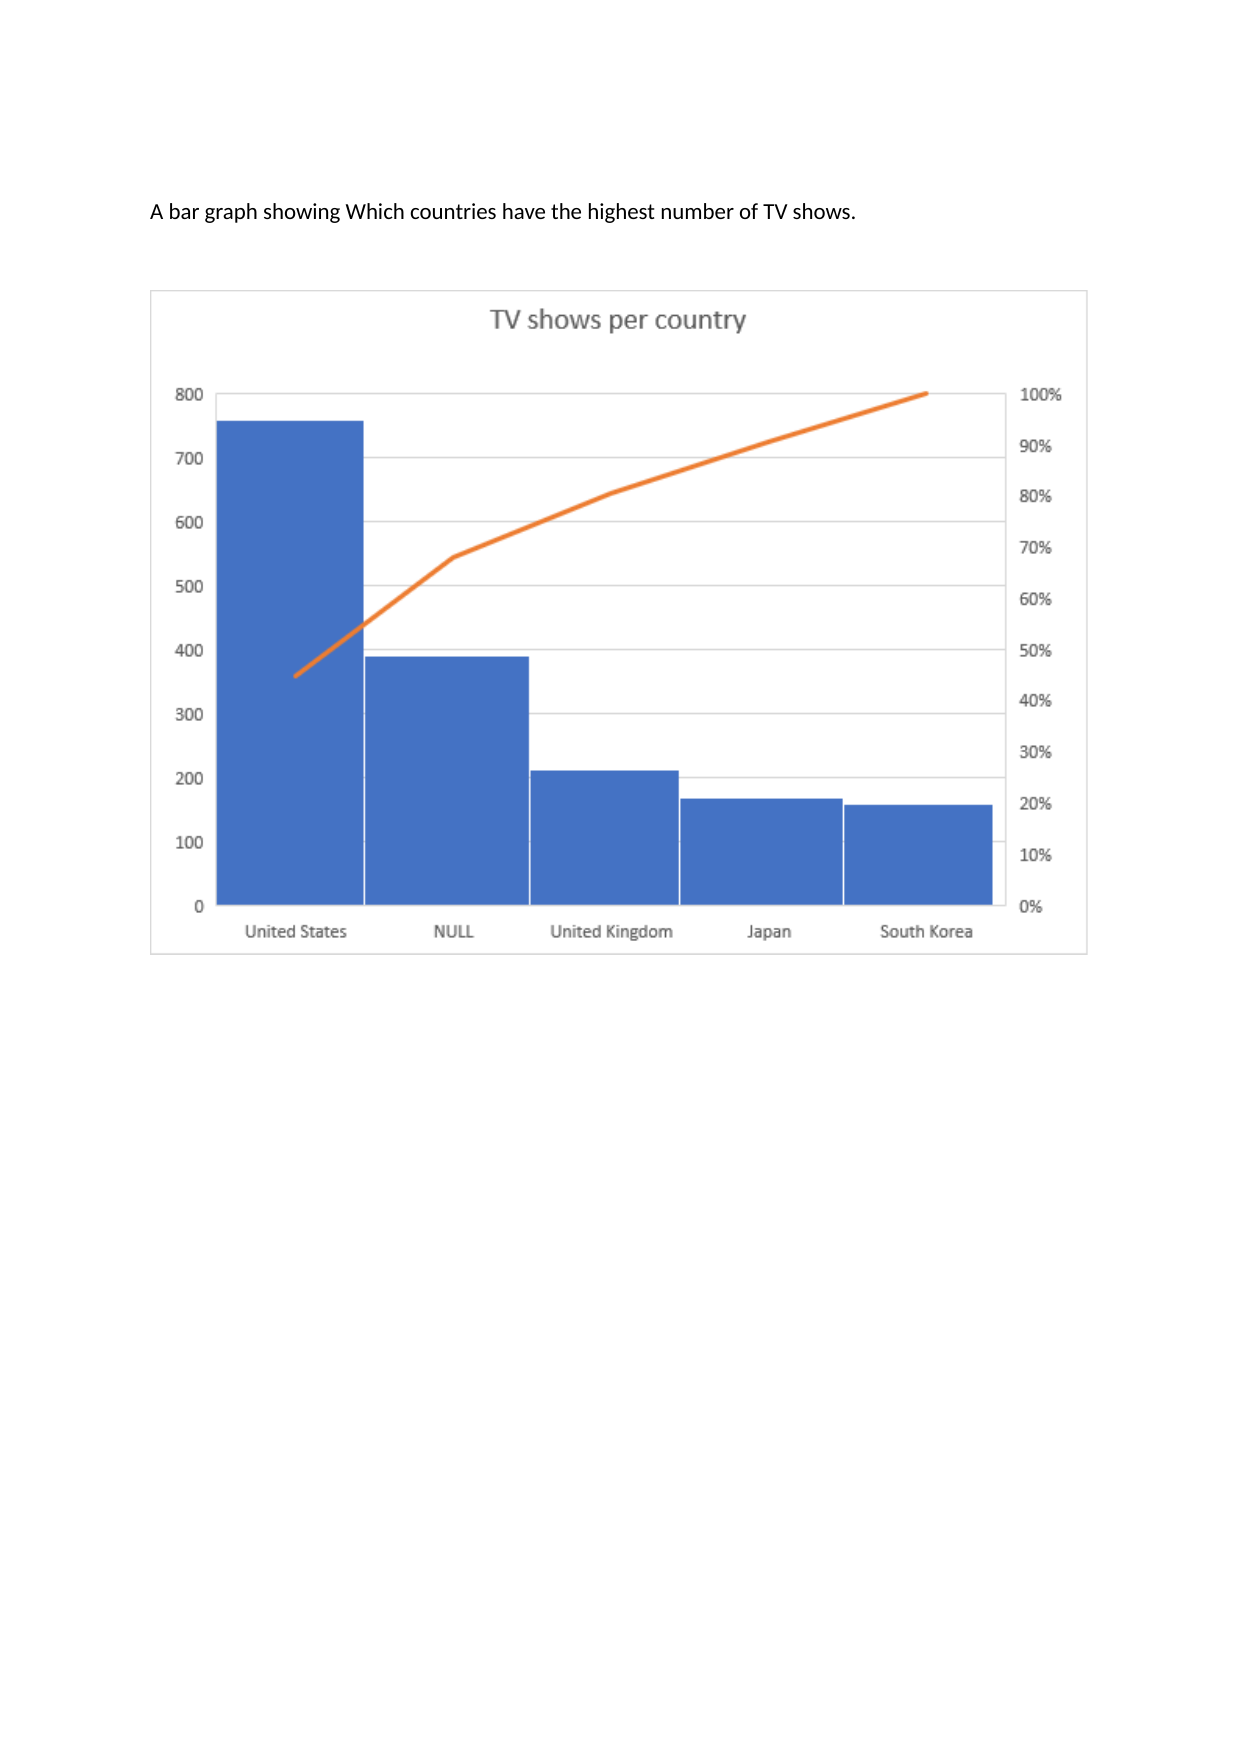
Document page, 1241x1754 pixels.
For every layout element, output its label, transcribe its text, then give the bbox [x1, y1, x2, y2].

text A bar graph showing Which countries have the highest number of TV shows. [150, 197, 1090, 225]
picture [150, 290, 1088, 955]
